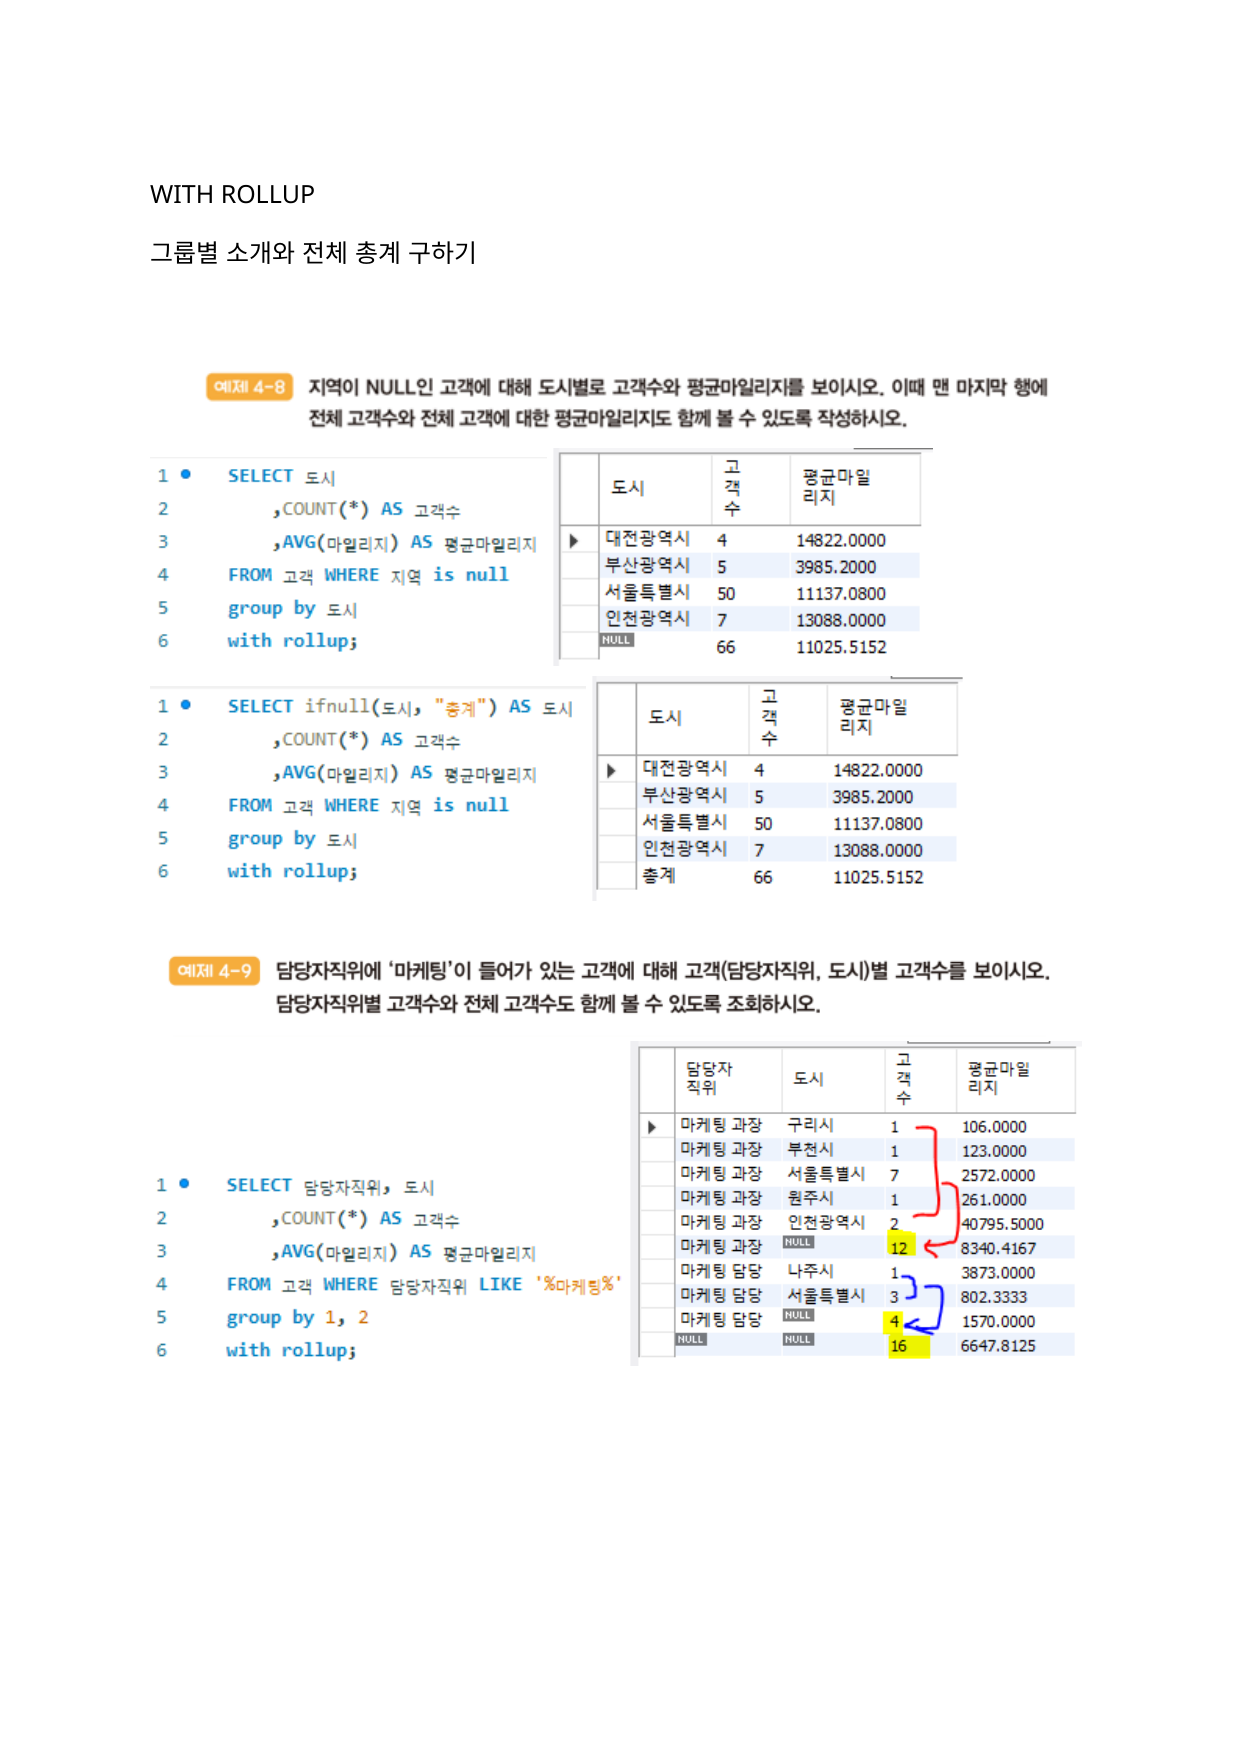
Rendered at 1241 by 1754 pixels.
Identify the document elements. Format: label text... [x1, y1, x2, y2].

text WITH ROLLUP [150, 177, 1090, 211]
picture [630, 1041, 1082, 1366]
text 그룹별 소개와 전체 총계 구하기 [150, 233, 1090, 269]
picture [592, 676, 963, 901]
picture [150, 1171, 625, 1366]
picture [150, 929, 1091, 1037]
picture [150, 457, 547, 666]
picture [553, 448, 933, 666]
picture [150, 347, 1091, 444]
picture [150, 686, 586, 901]
